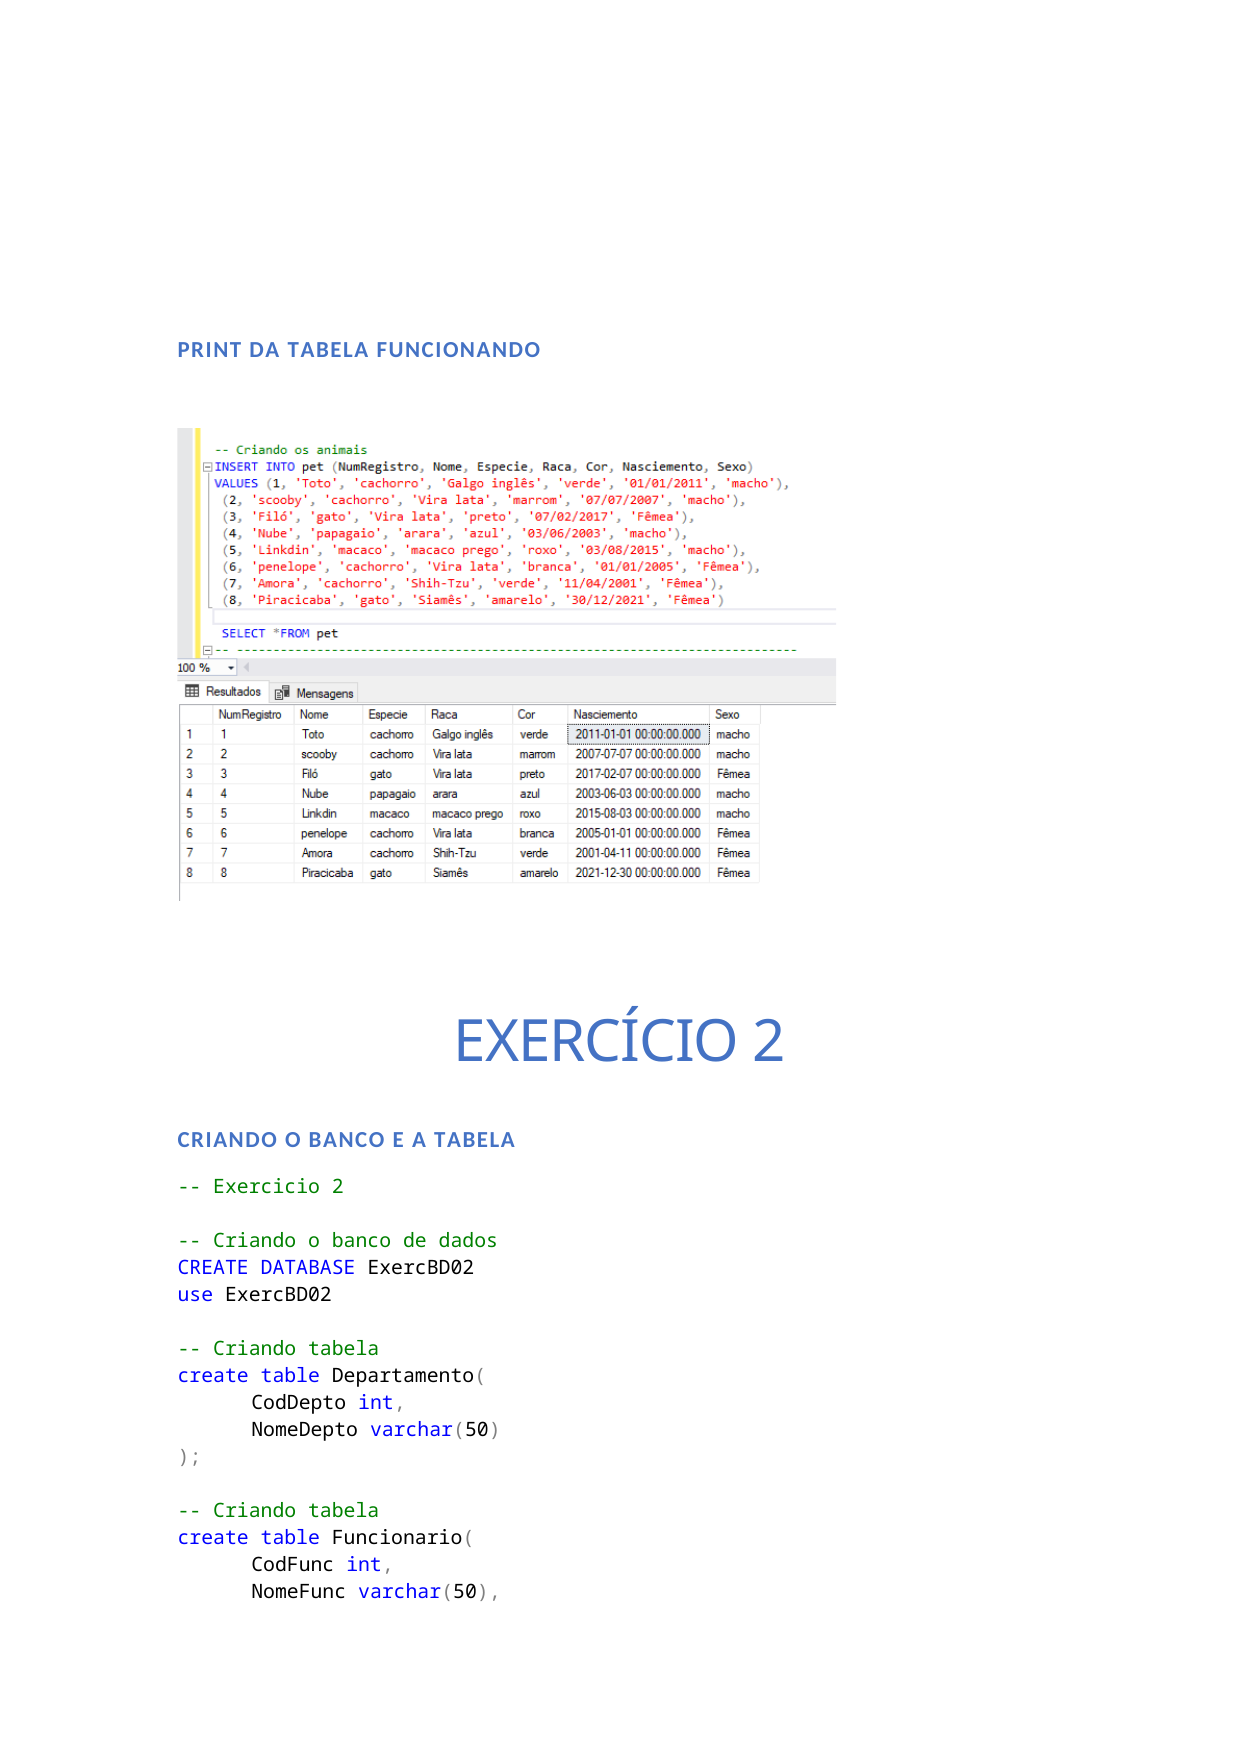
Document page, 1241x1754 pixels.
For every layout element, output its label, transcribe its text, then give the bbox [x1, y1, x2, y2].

text -- Criando tabela [177, 1334, 1063, 1361]
text -- Criando tabela [177, 1496, 1063, 1523]
text CodFunc int, [177, 1550, 1063, 1577]
text -- Exercicio 2 [177, 1172, 1063, 1199]
text NomeFunc varchar(50), [177, 1577, 1063, 1604]
text NomeDepto varchar(50) [177, 1415, 1063, 1442]
text -- Criando o banco de dados [177, 1226, 1063, 1253]
text CodDepto int, [177, 1388, 1063, 1415]
text create table Funcionario( [177, 1523, 1063, 1550]
text use ExercBD02 [177, 1280, 1063, 1307]
picture [177, 428, 837, 901]
text CREATE DATABASE ExercBD02 [177, 1253, 1063, 1280]
text create table Departamento( [177, 1361, 1063, 1388]
text ); [177, 1442, 1063, 1469]
subtitle CRIANDO O BANCO E A TABELA [177, 1125, 1063, 1153]
title EXERCÍCIO 2 [177, 999, 1063, 1078]
subtitle PRINT DA TABELA FUNCIONANDO [177, 335, 1063, 363]
